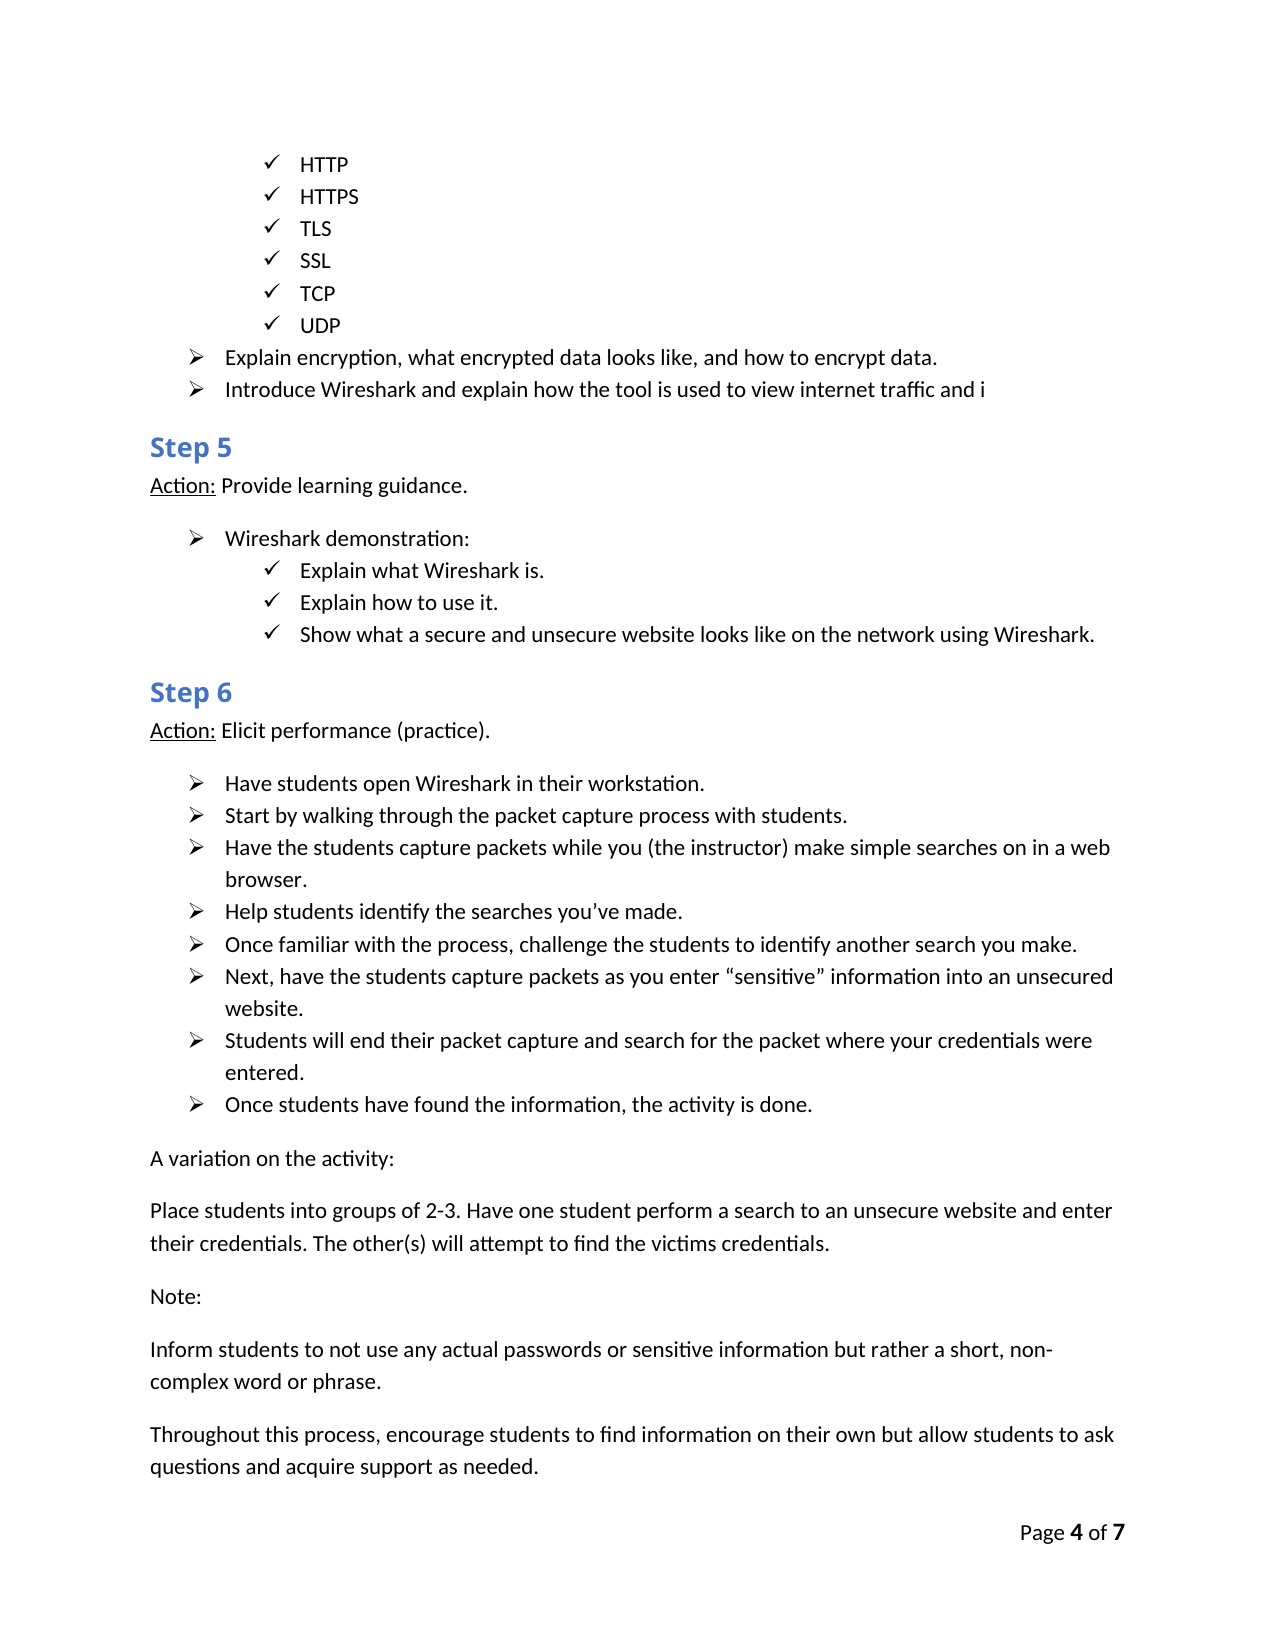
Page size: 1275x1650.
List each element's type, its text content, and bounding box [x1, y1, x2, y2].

list Once students have found the information, the activity is done. [187, 1091, 1125, 1119]
list HTTP [262, 150, 1125, 178]
list Start by walking through the packet capture process with students. [187, 801, 1125, 829]
list Show what a secure and unsecure website looks like on the network using Wireshark. [262, 620, 1125, 648]
text A variation on the activity: [150, 1144, 1125, 1172]
list Have students open Wireshark in their workstation. [187, 769, 1125, 797]
text Note: [150, 1282, 1125, 1310]
list UDP [262, 311, 1125, 339]
list SSL [262, 247, 1125, 274]
list Have the students capture packets while you (the instructor) make simple searches on in a web browser. [187, 833, 1125, 893]
list Explain how to use it. [262, 588, 1125, 616]
text Place students into groups of 2-3. Have one student perform a search to an unsecure website and enter their credentials. The other(s) will attempt to find the victims credentials. [150, 1197, 1125, 1257]
list Once familiar with the process, challenge the students to identify another search you make. [187, 930, 1125, 958]
list Explain encryption, what encrypted data looks like, and how to encrypt data. [187, 343, 1125, 371]
list Wireshark demonstration: [187, 524, 1125, 552]
text Action: Provide learning guidance. [150, 471, 1125, 499]
text Action: Elicit performance (practice). [150, 716, 1125, 744]
text Inform students to not use any actual passwords or sensitive information but rather a short, non-complex word or phrase. [150, 1335, 1125, 1395]
subtitle Step 6 [150, 673, 1125, 710]
text Throughout this process, encourage students to find information on their own but allow students to ask questions and acquire support as needed. [150, 1420, 1125, 1480]
list Help students identify the searches you’ve made. [187, 897, 1125, 926]
list TCP [262, 279, 1125, 307]
list HTTPS [262, 182, 1125, 210]
subtitle Step 5 [150, 428, 1125, 465]
list Introduce Wireshark and explain how the tool is used to view internet traffic and i [187, 375, 1125, 403]
list Next, have the students capture packets as you enter “sensitive” information into an unsecured website. [187, 962, 1125, 1022]
list Students will end their packet capture and search for the packet where your credentials were entered. [187, 1026, 1125, 1086]
list Explain what Wireshark is. [262, 556, 1125, 584]
list TLS [262, 214, 1125, 242]
